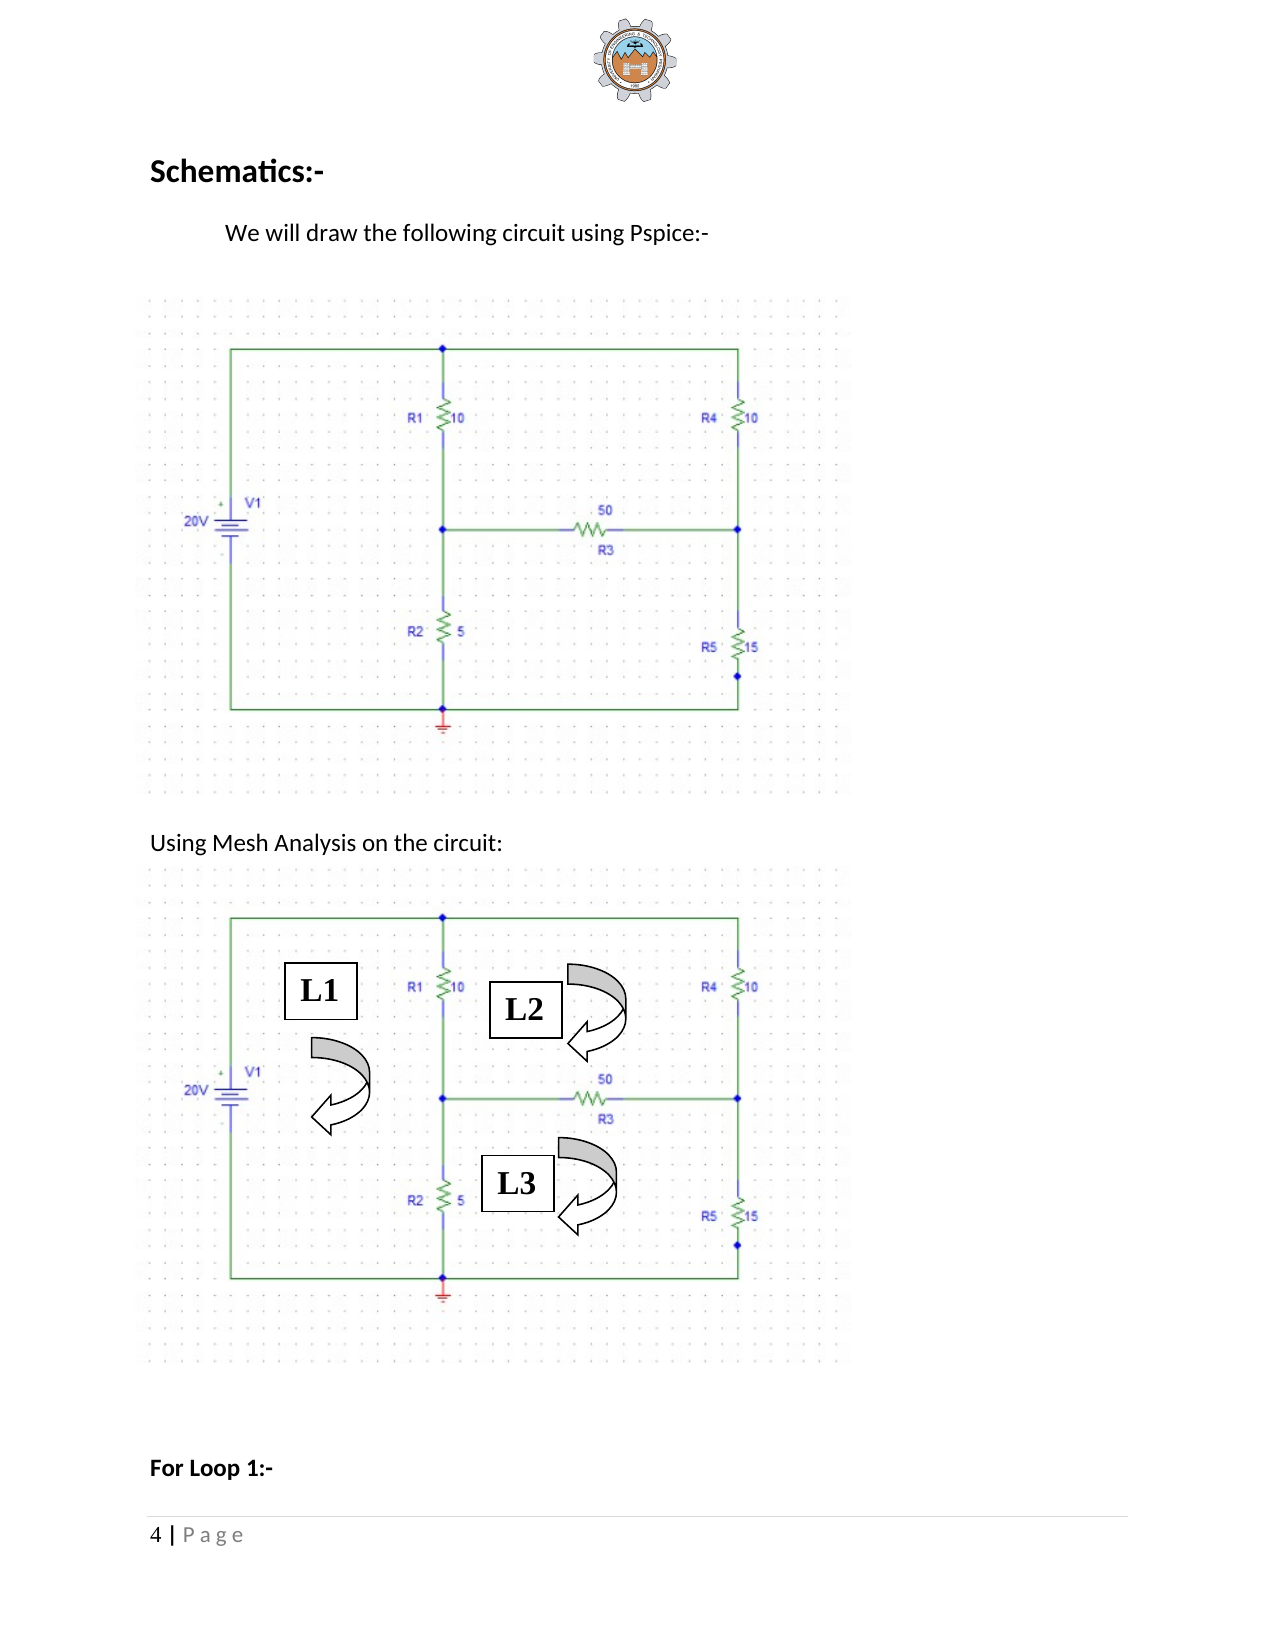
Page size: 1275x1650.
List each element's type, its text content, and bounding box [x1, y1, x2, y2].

picture [135, 290, 851, 805]
subtitle For Loop 1:- [150, 1452, 1239, 1483]
text Using Mesh Analysis on the circuit: [150, 828, 1239, 858]
subtitle Schematics:- [150, 150, 1239, 190]
picture [135, 858, 851, 1373]
picture [593, 18, 677, 102]
text We will draw the following circuit using Pspice:- [225, 217, 1239, 248]
